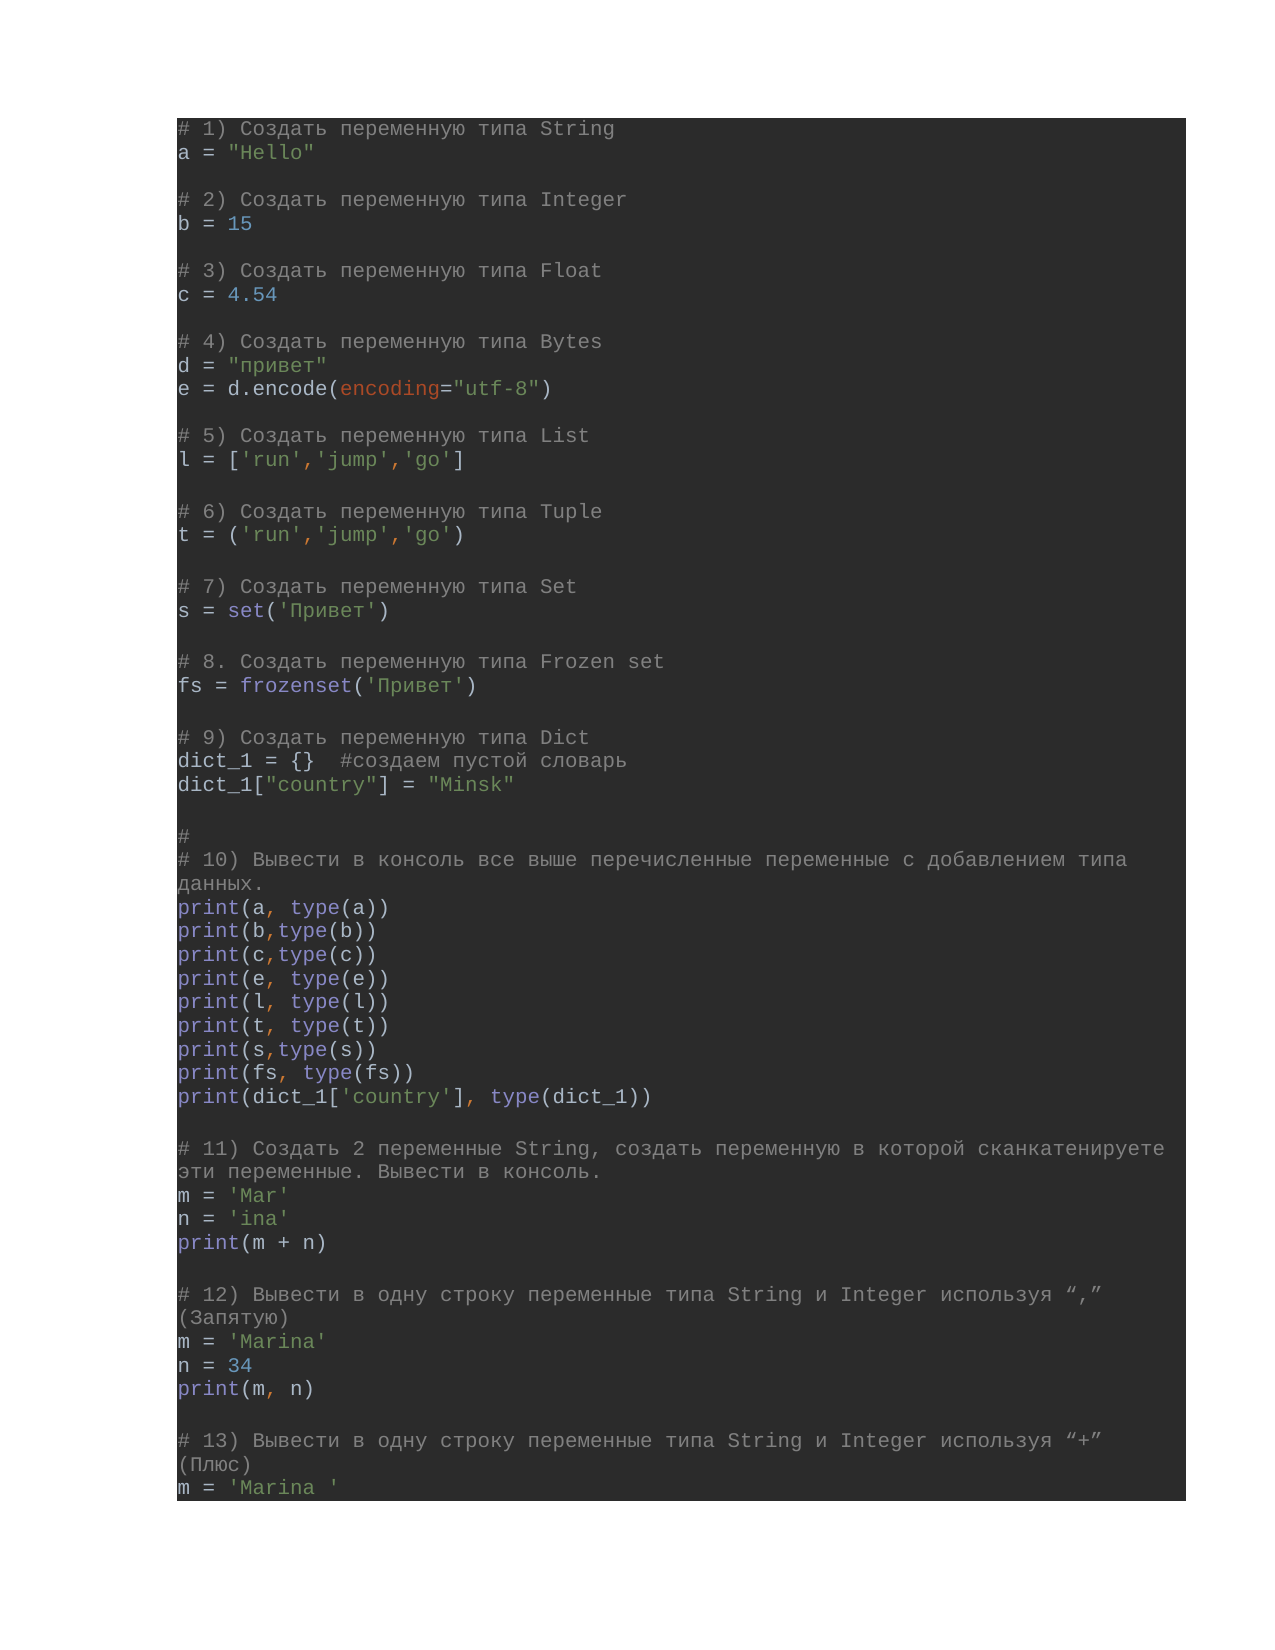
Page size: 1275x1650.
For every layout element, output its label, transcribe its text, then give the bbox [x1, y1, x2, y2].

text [177, 1430, 1186, 1501]
text # 12) Вывести в одну строку переменные типа String и Integer используя “,” (Запятую) m = 'Marina' n = 34 print(m, n) [177, 1284, 1186, 1430]
text # 9) Создать переменную типа Dict dict_1 = {} #создаем пустой словарь dict_1["country"] = "Minsk" [177, 727, 1186, 826]
text # 3) Создать переменную типа Float c = 4.54 [177, 236, 1186, 307]
text # 5) Создать переменную типа List l = ['run','jump','go'] [177, 402, 1186, 501]
text # 11) Создать 2 переменные String, создать переменную в которой сканкатенируете эти переменные. Вывести в консоль. m = 'Mar' n = 'ina' print(m + n) [177, 1137, 1186, 1284]
text # 6) Создать переменную типа Tuple t = ('run','jump','go') [177, 501, 1186, 576]
text # # 10) Вывести в консоль все выше перечисленные переменные с добавлением типа данных. print(a, type(a)) print(b,type(b)) print(c,type(c)) print(e, type(e)) print(l, type(l)) print(t, type(t)) print(s,type(s)) print(fs, type(fs)) print(dict_1['country'], type(dict_1)) [177, 826, 1186, 1137]
text # 1) Создать переменную типа String a = "Hello" [177, 118, 1186, 165]
text # 8. Создать переменную типа Frozen set fs = frozenset('Привет') [177, 651, 1186, 727]
text # 4) Создать переменную типа Bytes d = "привет" e = d.encode(encoding="utf-8") [177, 307, 1186, 402]
text # 2) Создать переменную типа Integer b = 15 [177, 165, 1186, 236]
text # 7) Создать переменную типа Set s = set('Привет') [177, 576, 1186, 651]
